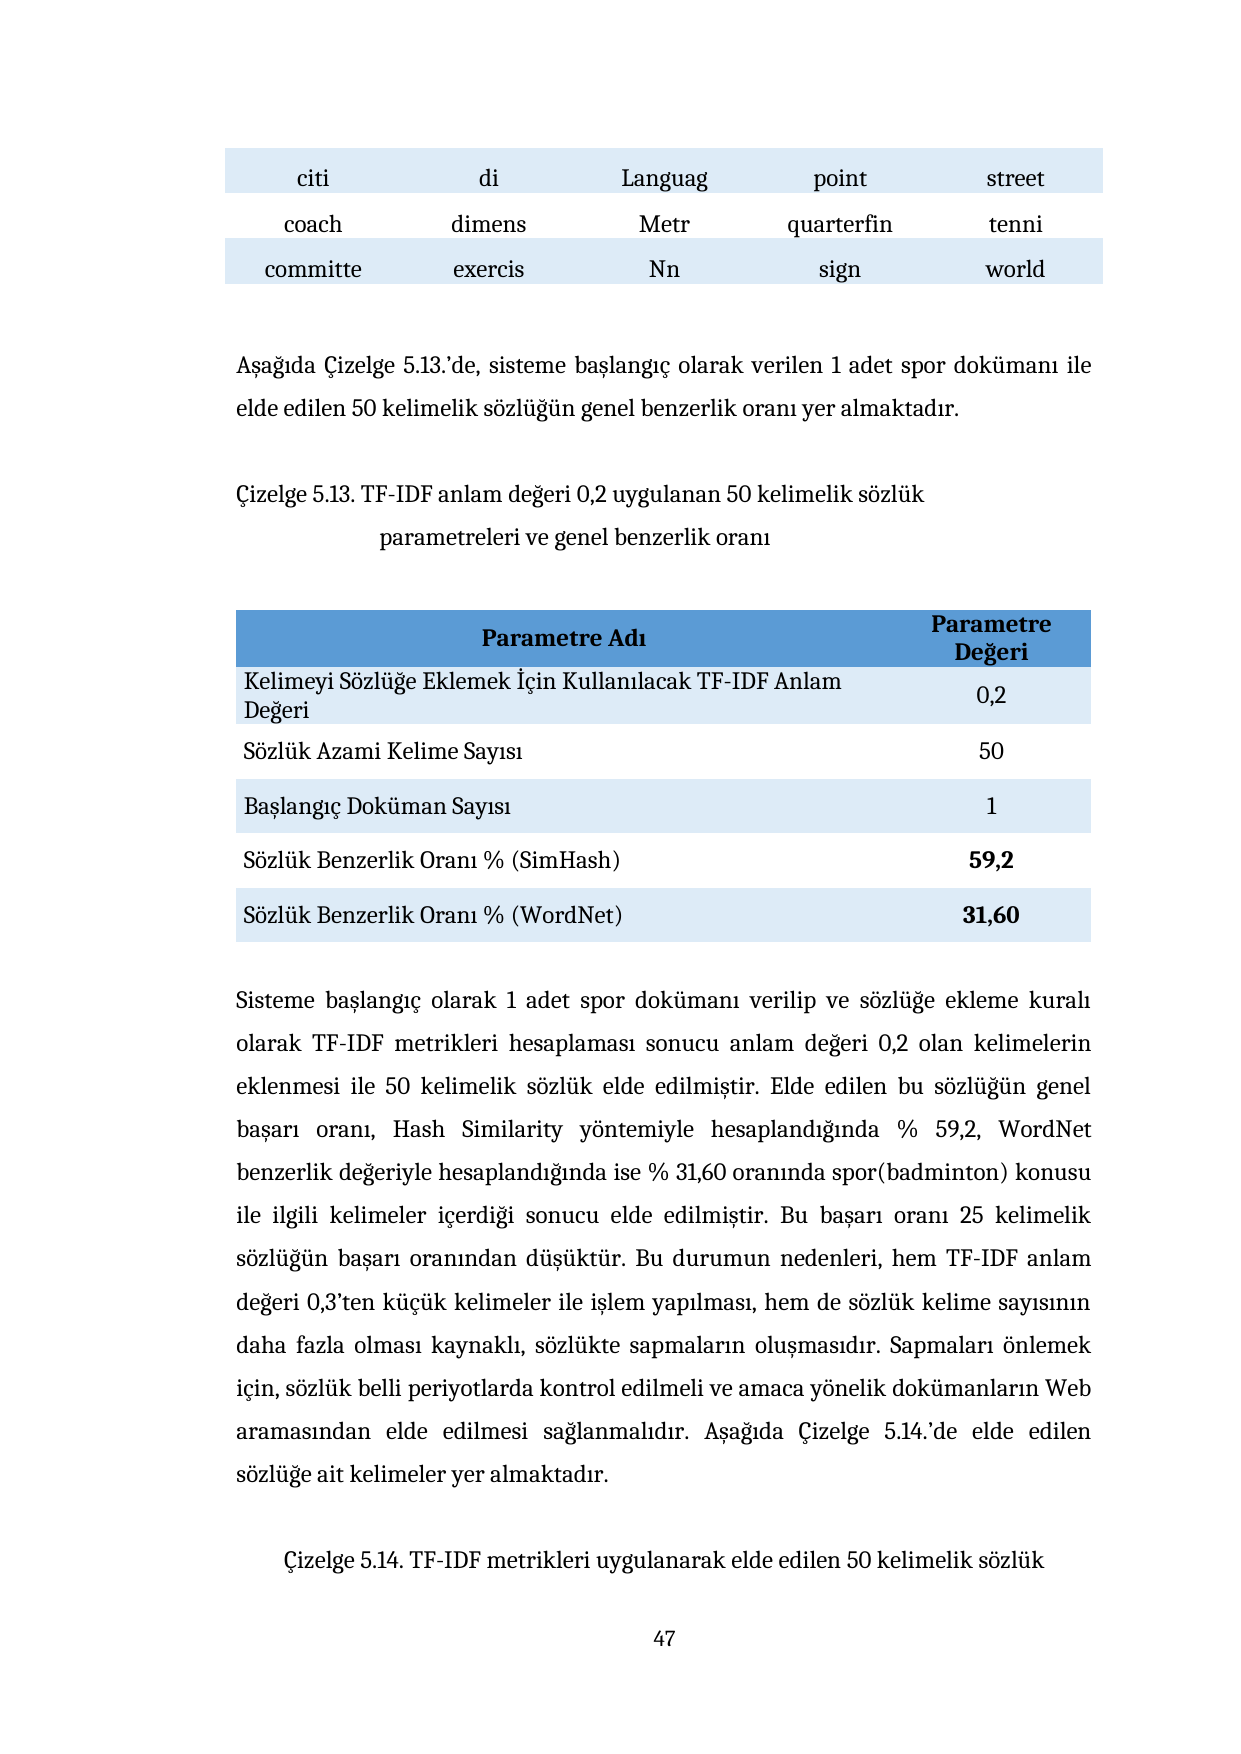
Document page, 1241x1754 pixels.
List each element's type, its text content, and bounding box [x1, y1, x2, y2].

table_cell 0,2 [892, 667, 1091, 724]
table_cell sign [752, 238, 928, 284]
table_cell citi [225, 148, 401, 193]
table_cell tenni [928, 193, 1103, 238]
table_cell Kelimeyi Sözlüğe Eklemek İçin Kullanılacak TF-IDF Anlam Değeri [236, 667, 892, 724]
table_cell exercis [401, 238, 577, 284]
table_cell Metr [577, 193, 752, 238]
table_header Parametre Adı [236, 610, 892, 667]
table_cell world [928, 238, 1103, 284]
text Çizelge 5.13. TF-IDF anlam değeri 0,2 uygulanan 50 kelimelik sözlük [236, 480, 1092, 509]
table_cell 31,60 [892, 888, 1091, 942]
table_cell 1 [892, 779, 1091, 833]
table_cell 50 [892, 725, 1091, 779]
text Sisteme başlangıç olarak 1 adet spor dokümanı verilip ve sözlüğe ekleme kuralı olarak TF-IDF metrikleri hesaplaması sonucu anlam değeri 0,2 olan kelimelerin eklenmesi ile 50 kelimelik sözlük elde edilmiştir. Elde edilen bu sözlüğün genel başarı oranı, Hash Similarity yöntemiyle hesaplandığında % 59,2, WordNet benzerlik değeriyle hesaplandığında ise % 31,60 oranında spor(badminton) konusu ile ilgili kelimeler içerdiği sonucu elde edilmiştir. Bu başarı oranı 25 kelimelik sözlüğün başarı oranından düşüktür. Bu durumun nedenleri, hem TF-IDF anlam değeri 0,3’ten küçük kelimeler ile işlem yapılması, hem de sözlük kelime sayısının daha fazla olması kaynaklı, sözlükte sapmaların oluşmasıdır. Sapmaları önlemek için, sözlük belli periyotlarda kontrol edilmeli ve amaca yönelik dokümanların Web aramasından elde edilmesi sağlanmalıdır. Aşağıda Çizelge 5.14.’de elde edilen sözlüğe ait kelimeler yer almaktadır. [236, 986, 1092, 1489]
text Aşağıda Çizelge 5.13.’de, sisteme başlangıç olarak verilen 1 adet spor dokümanı ile elde edilen 50 kelimelik sözlüğün genel benzerlik oranı yer almaktadır. [236, 351, 1092, 423]
table_cell coach [225, 193, 401, 238]
table_cell Sözlük Benzerlik Oranı % (WordNet) [236, 888, 892, 942]
table_cell Başlangıç Doküman Sayısı [236, 779, 892, 833]
table_cell point [752, 148, 928, 193]
table_cell dimens [401, 193, 577, 238]
table_cell di [401, 148, 577, 193]
table_header Parametre Değeri [892, 610, 1091, 667]
table_cell Nn [577, 238, 752, 284]
table_cell Sözlük Azami Kelime Sayısı [236, 725, 892, 779]
table_cell quarterfin [752, 193, 928, 238]
text parametreleri ve genel benzerlik oranı [236, 523, 1092, 552]
table_cell Sözlük Benzerlik Oranı % (SimHash) [236, 834, 892, 888]
table_cell 59,2 [892, 834, 1091, 888]
table_cell street [928, 148, 1103, 193]
table_cell committe [225, 238, 401, 284]
table_cell Languag [577, 148, 752, 193]
text Çizelge 5.14. TF-IDF metrikleri uygulanarak elde edilen 50 kelimelik sözlük [236, 1546, 1092, 1575]
